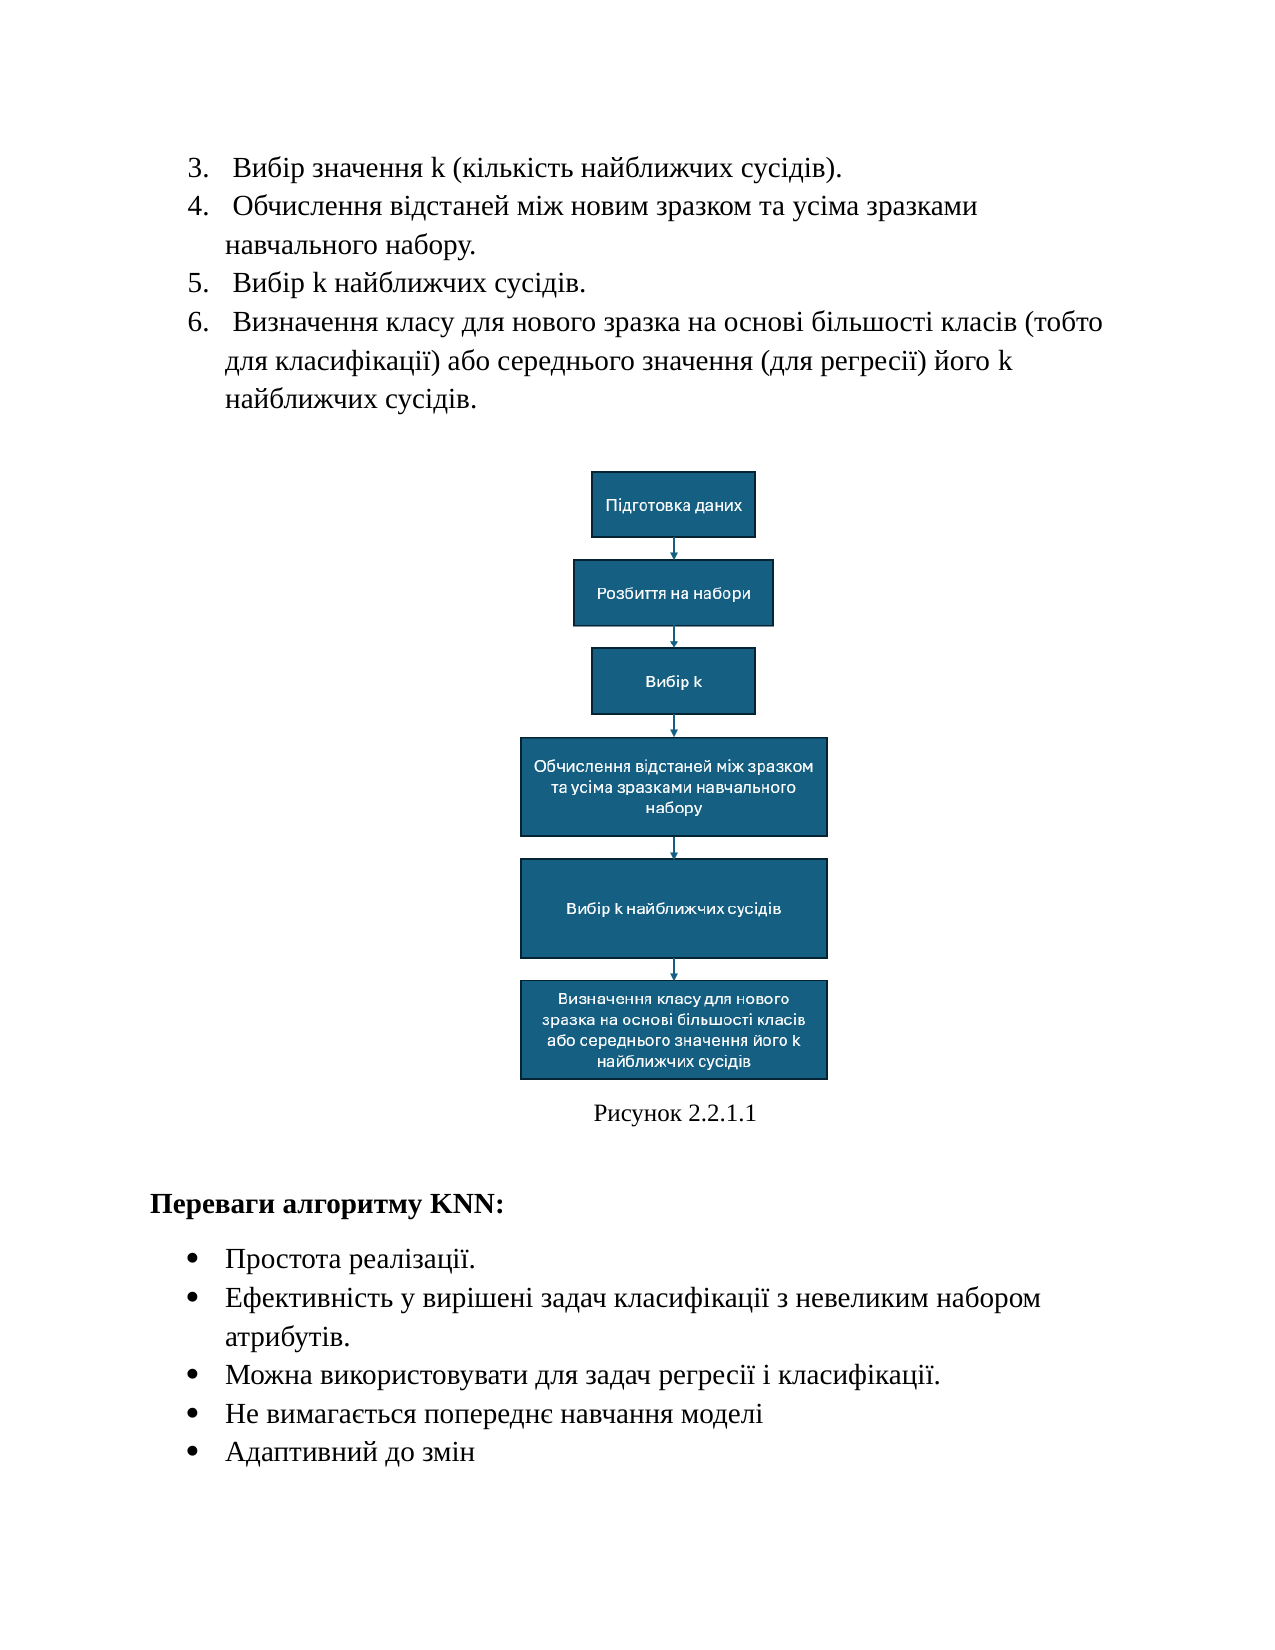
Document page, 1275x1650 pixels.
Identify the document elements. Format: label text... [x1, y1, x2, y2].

list Вибір значення k (кількість найближчих сусідів). [187, 150, 1125, 183]
list Обчислення відстаней між новим зразком та усіма зразками навчального набору. [187, 188, 1125, 261]
picture [508, 458, 842, 1093]
list Визначення класу для нового зразка на основі більшості класів (тобто для класифікації) або середнього значення (для регресії) його k найближчих сусідів. [187, 304, 1125, 415]
list Не вимагається попереднє навчання моделі [187, 1396, 1125, 1429]
list Простота реалізації. [187, 1241, 1125, 1275]
list Ефективність у вирішені задач класифікації з невеликим набором атрибутів. [187, 1280, 1125, 1352]
list Рисунок 2.2.1.1 [225, 1098, 1125, 1127]
list Адаптивний до змін [187, 1434, 1125, 1468]
list Вибір k найближчих сусідів. [187, 266, 1125, 299]
list Можна використовувати для задач регресії і класифікації. [187, 1357, 1125, 1391]
text Переваги алгоритму KNN: [150, 1186, 1125, 1220]
